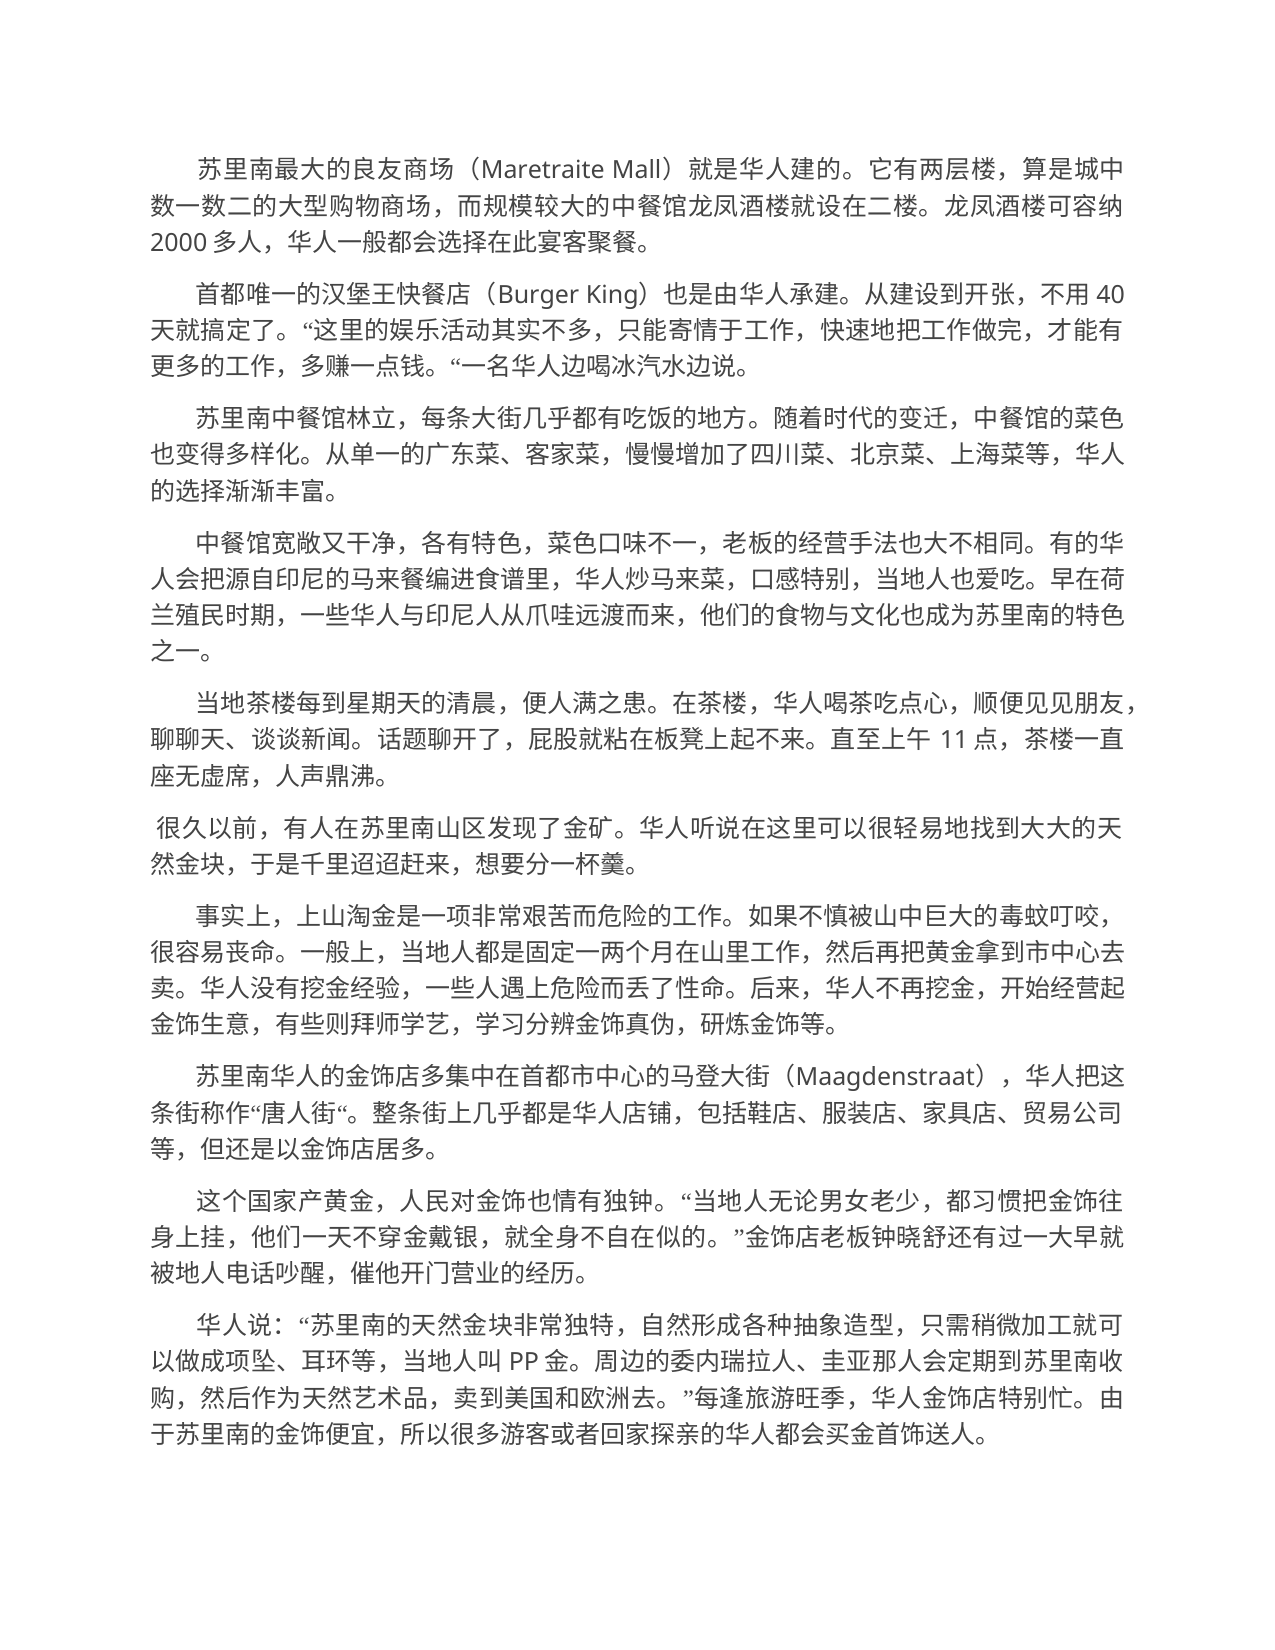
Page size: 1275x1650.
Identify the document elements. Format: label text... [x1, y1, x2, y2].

text 这个国家产黄金，人民对金饰也情有独钟。“当地人无论男女老少，都习惯把金饰往身上挂，他们一天不穿金戴银，就全身不自在似的。”金饰店老板钟晓舒还有过一大早就被地人电话吵醒，催他开门营业的经历。 [150, 1181, 1125, 1290]
text 中餐馆宽敞又干净，各有特色，菜色口味不一，老板的经营手法也大不相同。有的华人会把源自印尼的马来餐编进食谱里，华人炒马来菜，口感特别，当地人也爱吃。早在荷兰殖民时期，一些华人与印尼人从爪哇远渡而来，他们的食物与文化也成为苏里南的特色之一。 [150, 523, 1125, 668]
text 首都唯一的汉堡王快餐店（Burger King）也是由华人承建。从建设到开张，不用40天就搞定了。“这里的娱乐活动其实不多，只能寄情于工作，快速地把工作做完，才能有更多的工作，多赚一点钱。“一名华人边喝冰汽水边说。 [150, 274, 1125, 383]
text 苏里南中餐馆林立，每条大街几乎都有吃饭的地方。随着时代的变迁，中餐馆的菜色也变得多样化。从单一的广东菜、客家菜，慢慢增加了四川菜、北京菜、上海菜等，华人的选择渐渐丰富。 [150, 399, 1125, 507]
text 华人说：“苏里南的天然金块非常独特，自然形成各种抽象造型，只需稍微加工就可以做成项坠、耳环等，当地人叫PP金。周边的委内瑞拉人、圭亚那人会定期到苏里南收购，然后作为天然艺术品，卖到美国和欧洲去。”每逢旅游旺季，华人金饰店特别忙。由于苏里南的金饰便宜，所以很多游客或者回家探亲的华人都会买金首饰送人。 [150, 1306, 1125, 1451]
text 当地茶楼每到星期天的清晨，便人满之患。在茶楼，华人喝茶吃点心，顺便见见朋友，聊聊天、谈谈新闻。话题聊开了，屁股就粘在板凳上起不来。直至上午11点，茶楼一直座无虚席，人声鼎沸。 [150, 684, 1125, 792]
text 苏里南华人的金饰店多集中在首都市中心的马登大街（Maagdenstraat），华人把这条街称作“唐人街“。整条街上几乎都是华人店铺，包括鞋店、服装店、家具店、贸易公司等，但还是以金饰店居多。 [150, 1057, 1125, 1166]
text 很久以前，有人在苏里南山区发现了金矿。华人听说在这里可以很轻易地找到大大的天然金块，于是千里迢迢赶来，想要分一杯羹。 [150, 808, 1125, 881]
text 事实上，上山淘金是一项非常艰苦而危险的工作。如果不慎被山中巨大的毒蚊叮咬，很容易丧命。一般上，当地人都是固定一两个月在山里工作，然后再把黄金拿到市中心去卖。华人没有挖金经验，一些人遇上危险而丢了性命。后来，华人不再挖金，开始经营起金饰生意，有些则拜师学艺，学习分辨金饰真伪，研炼金饰等。 [150, 896, 1125, 1041]
text 苏里南最大的良友商场（Maretraite Mall）就是华人建的。它有两层楼，算是城中数一数二的大型购物商场，而规模较大的中餐馆龙凤酒楼就设在二楼。龙凤酒楼可容纳2000多人，华人一般都会选择在此宴客聚餐。 [150, 150, 1125, 259]
